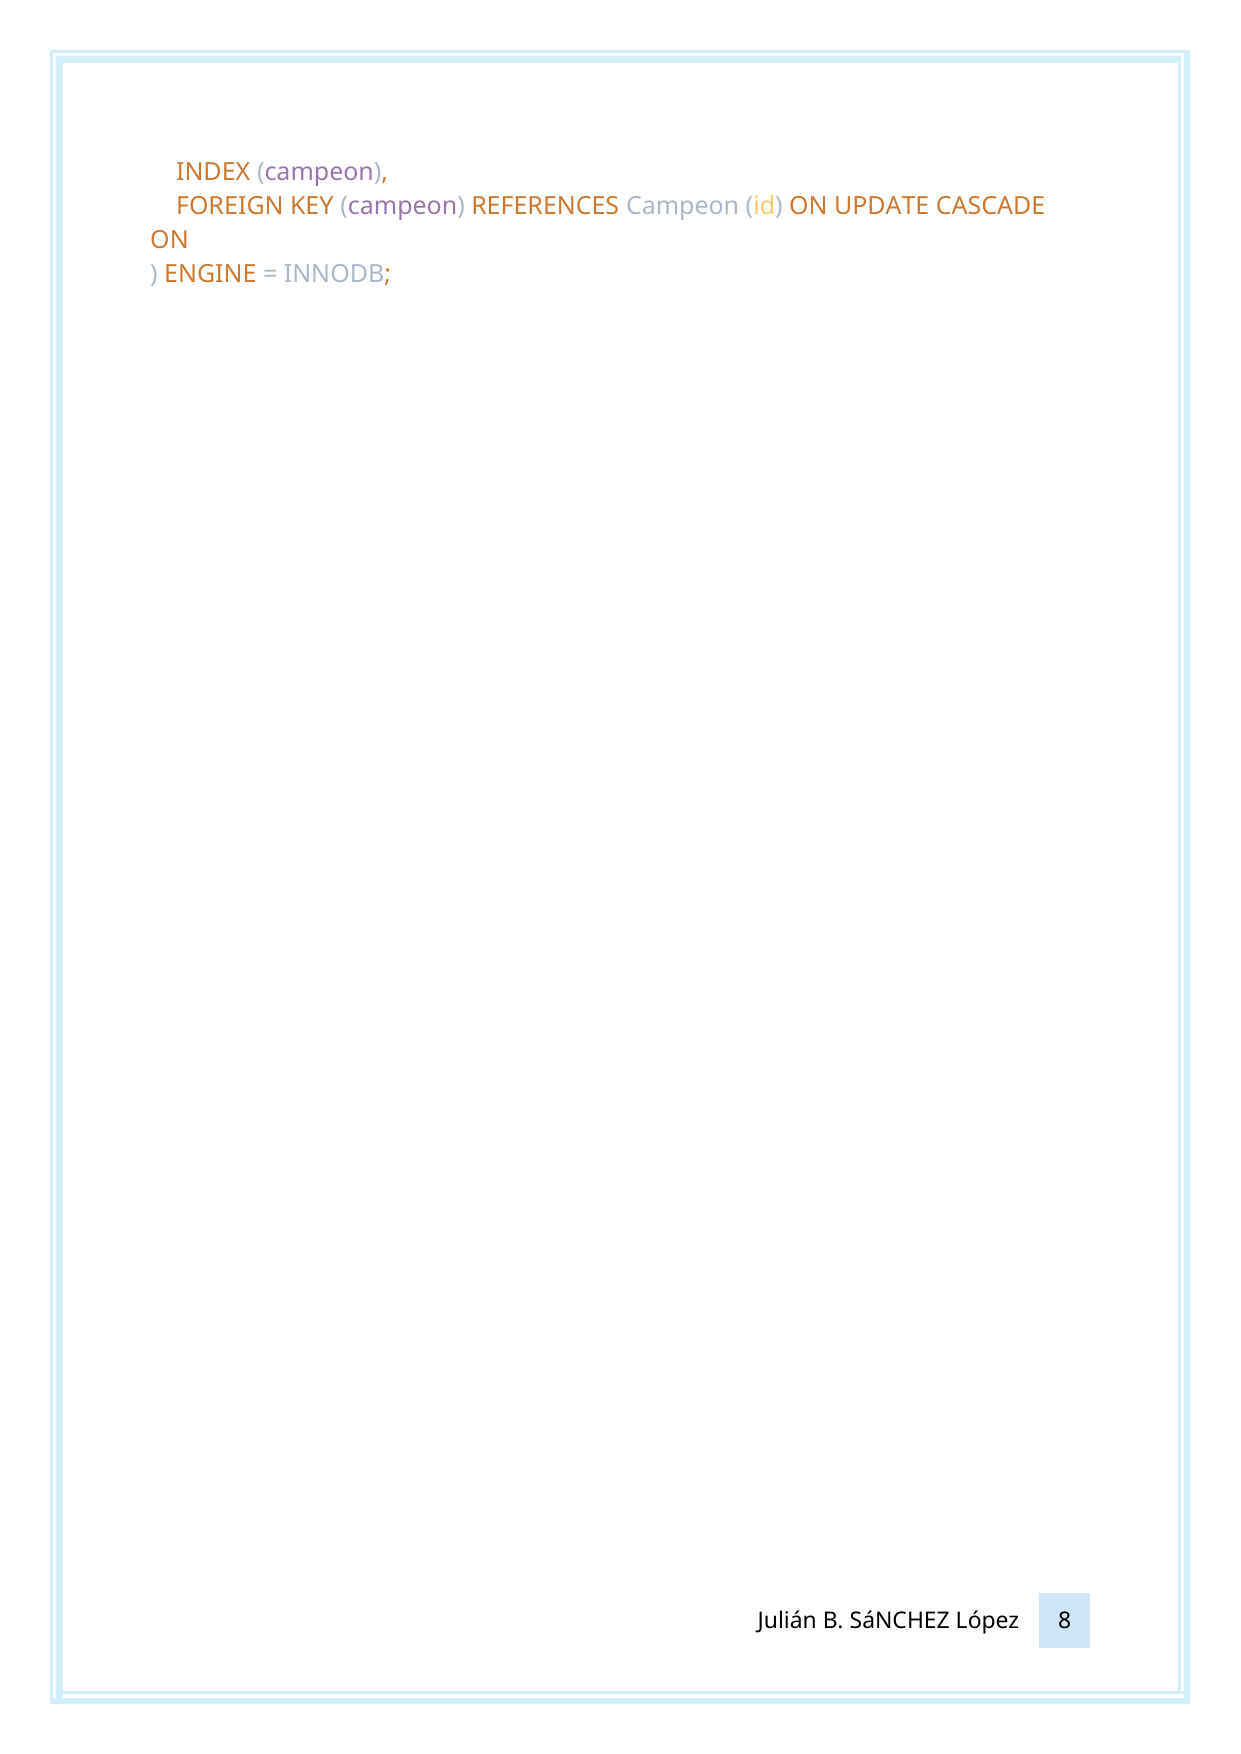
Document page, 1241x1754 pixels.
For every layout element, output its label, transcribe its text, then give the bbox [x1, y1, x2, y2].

text INDEX (campeon), FOREIGN KEY (campeon) REFERENCES Campeon (id) ON UPDATE CASCADE ON ) ENGINE = INNODB; [150, 153, 1090, 290]
